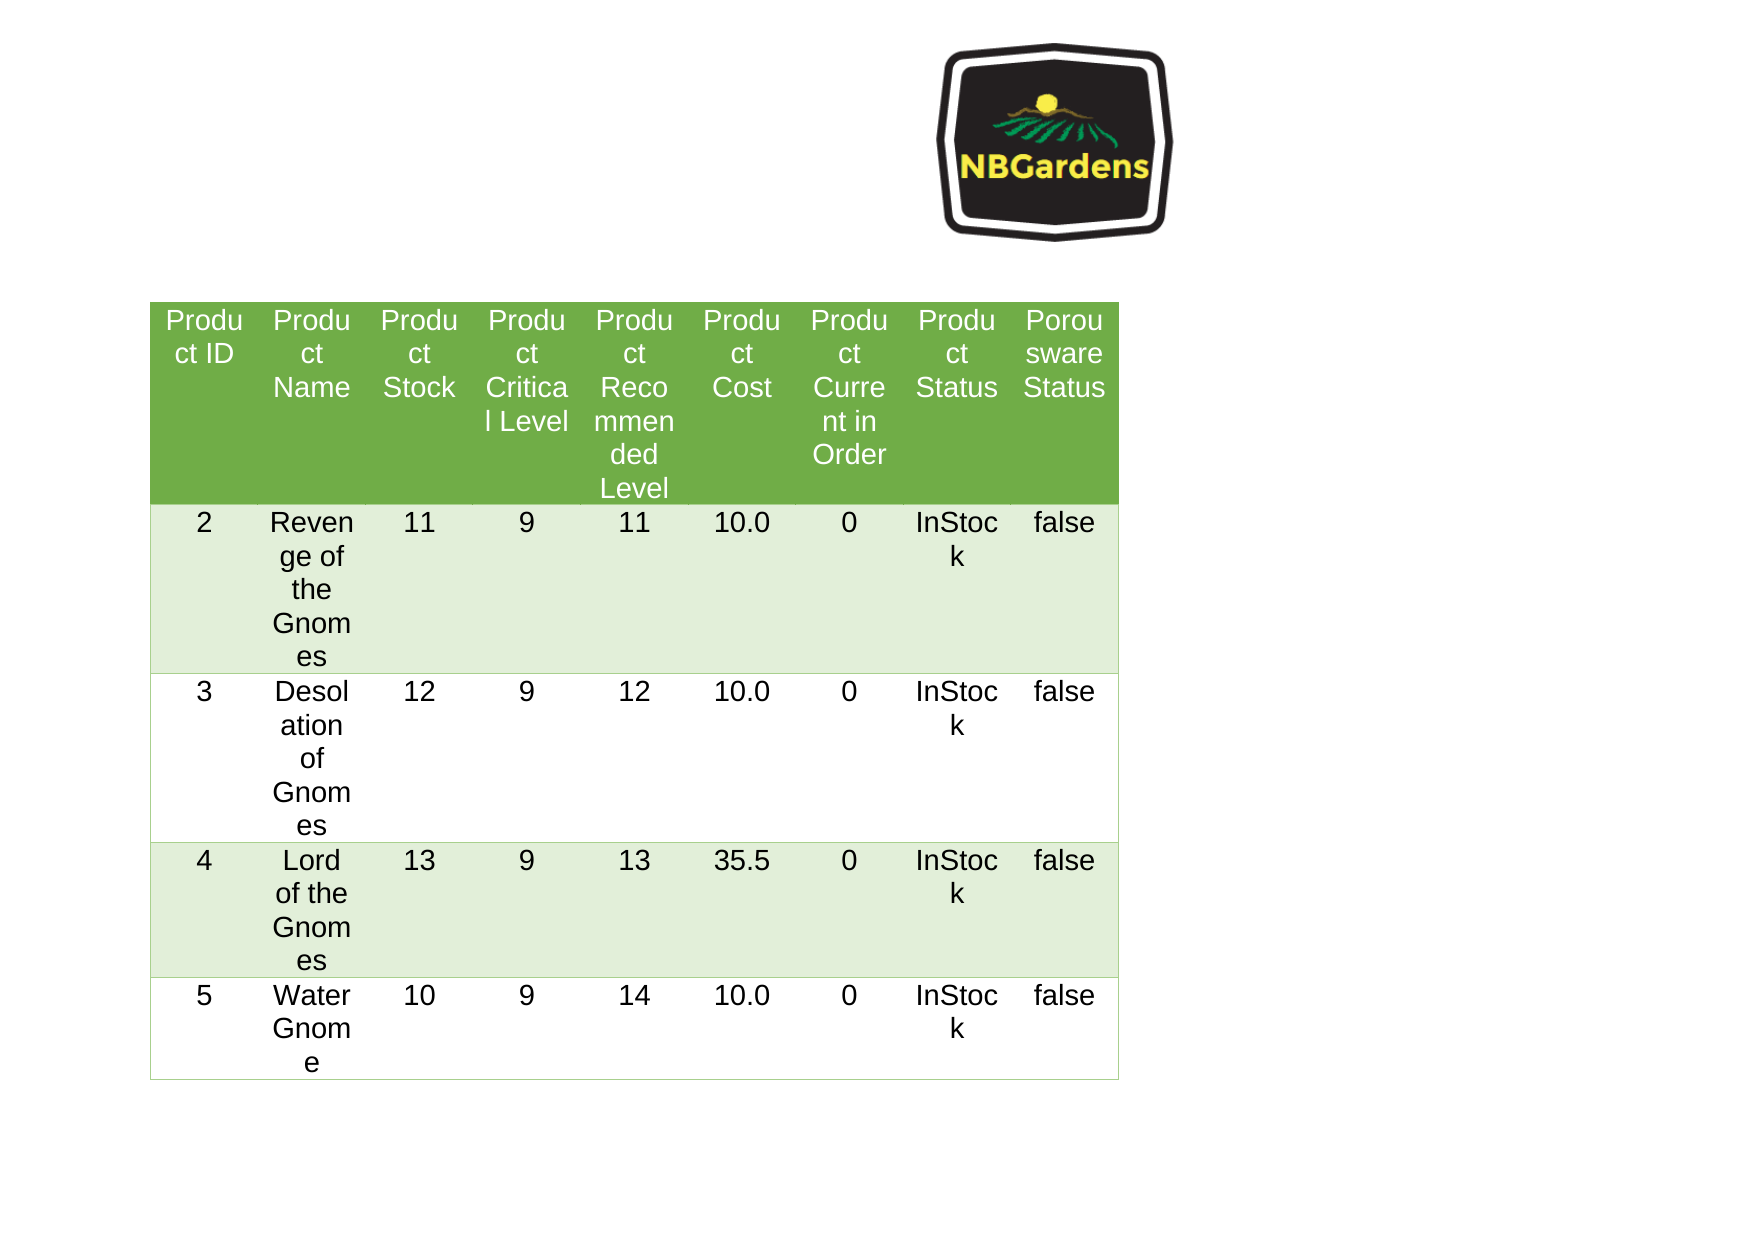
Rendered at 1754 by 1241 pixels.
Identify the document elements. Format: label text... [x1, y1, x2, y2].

table_cell 0 [796, 674, 903, 842]
table_cell 0 [796, 505, 903, 673]
table_header Product Stock [366, 303, 472, 504]
table_cell InStock [903, 978, 1011, 1078]
table_cell 14 [580, 978, 688, 1078]
table_cell 0 [796, 978, 903, 1078]
table_cell 5 [151, 978, 258, 1078]
table_cell false [1011, 978, 1118, 1078]
table_cell 10 [365, 978, 473, 1078]
table_cell Water Gnome [258, 978, 365, 1078]
table_header Product Status [904, 303, 1010, 504]
table_cell 9 [473, 978, 580, 1078]
table_header Porousware Status [1011, 303, 1118, 504]
table_cell 10.0 [688, 978, 796, 1078]
table_cell 9 [473, 843, 580, 977]
table_cell 2 [151, 505, 258, 673]
table_cell InStock [903, 505, 1011, 673]
table_cell 10.0 [688, 674, 796, 842]
table_cell false [1011, 505, 1118, 673]
table_header Product Current in Order [796, 303, 903, 504]
table_cell Lord of the Gnomes [258, 843, 365, 977]
table_cell false [1011, 674, 1118, 842]
table_header Product Critical Level [473, 303, 580, 504]
table_header Product ID [151, 303, 257, 504]
table_cell Revenge of the Gnomes [258, 505, 365, 673]
table_cell 13 [580, 843, 688, 977]
table_cell 4 [151, 843, 258, 977]
table_cell InStock [903, 674, 1011, 842]
table_cell 9 [473, 505, 580, 673]
table_cell 11 [365, 505, 473, 673]
table_header Product Cost [689, 303, 795, 504]
table_cell 13 [365, 843, 473, 977]
table_cell false [1011, 843, 1118, 977]
table_cell 35.5 [688, 843, 796, 977]
picture [911, 4, 1205, 286]
table_cell 10.0 [688, 505, 796, 673]
table_header Product Recommended Level [581, 303, 688, 504]
table_cell 9 [473, 674, 580, 842]
table_cell InStock [903, 843, 1011, 977]
table_cell 11 [580, 505, 688, 673]
table_cell 0 [796, 843, 903, 977]
table_cell Desolation of Gnomes [258, 674, 365, 842]
table_cell 12 [580, 674, 688, 842]
table_cell 12 [365, 674, 473, 842]
table_header Product Name [258, 303, 365, 504]
table_cell 3 [151, 674, 258, 842]
